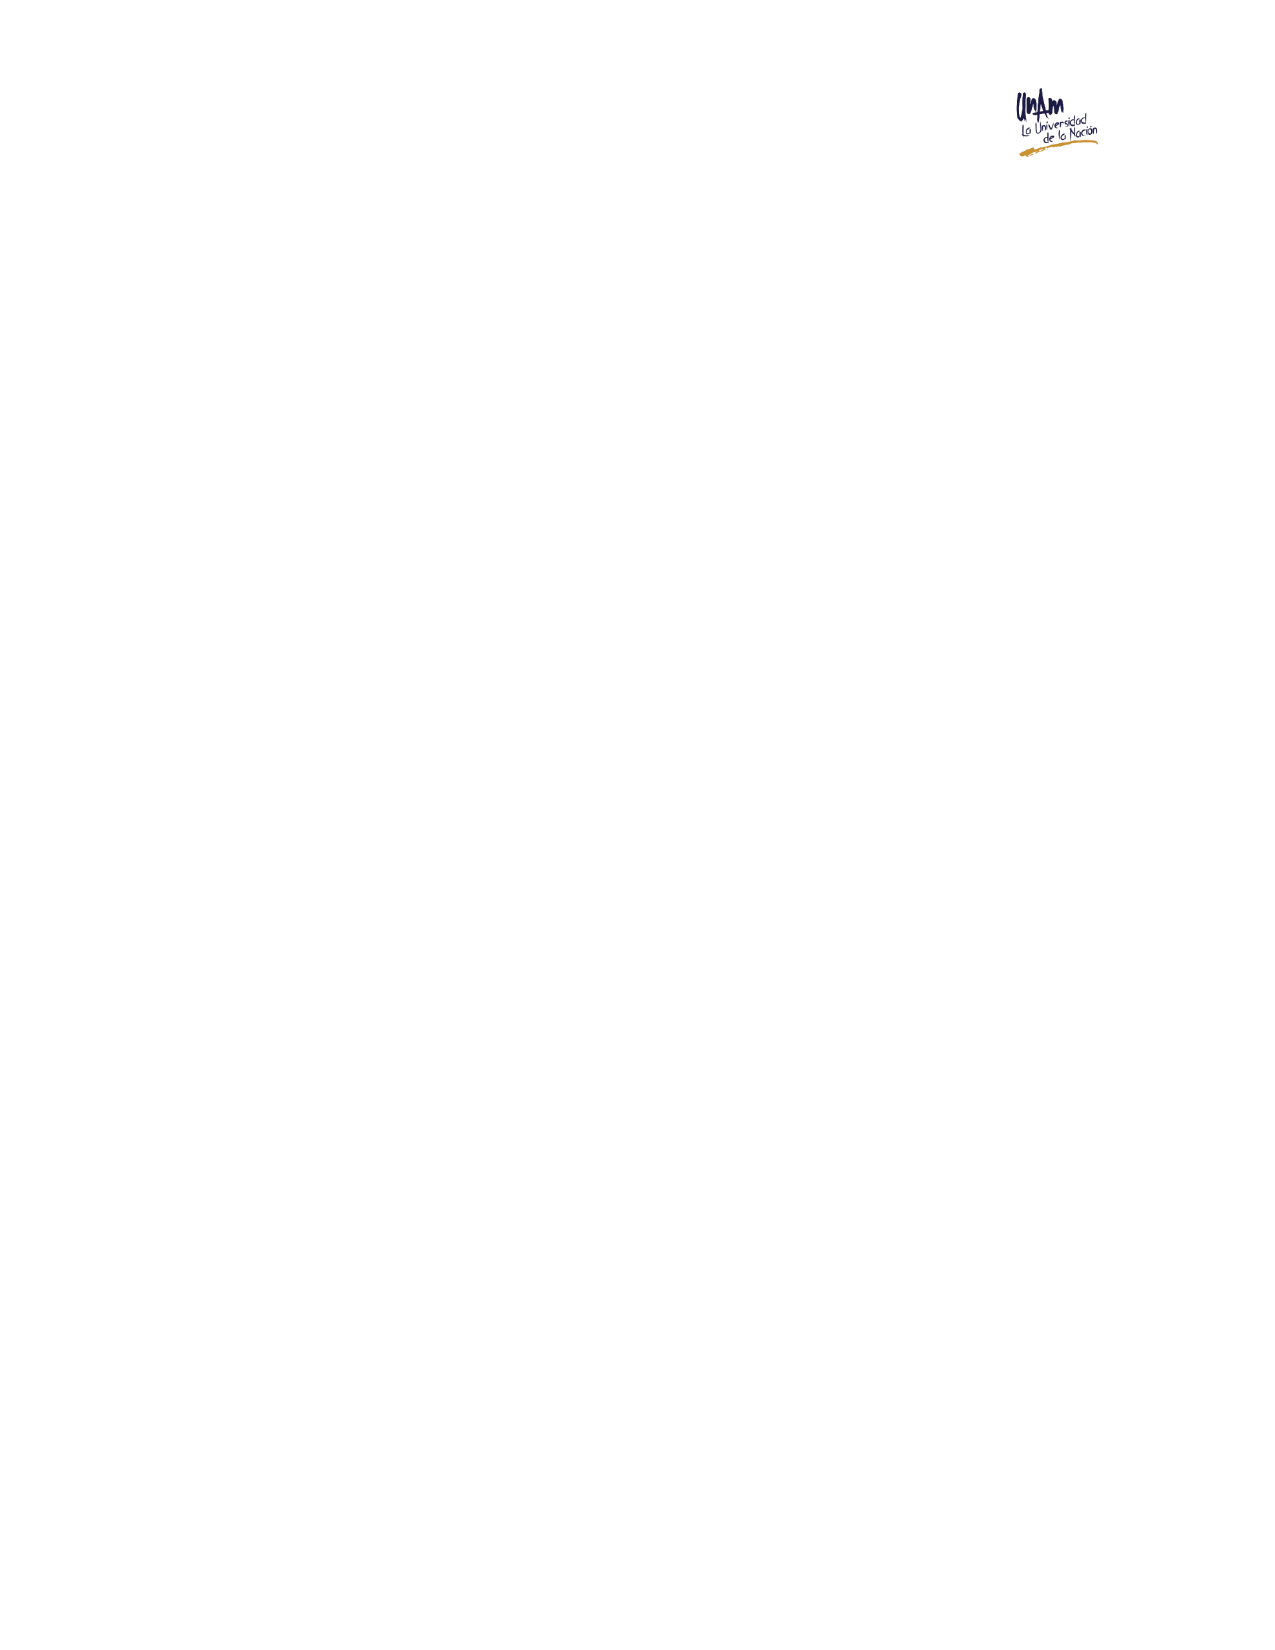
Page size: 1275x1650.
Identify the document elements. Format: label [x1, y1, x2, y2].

picture [1016, 88, 1098, 157]
